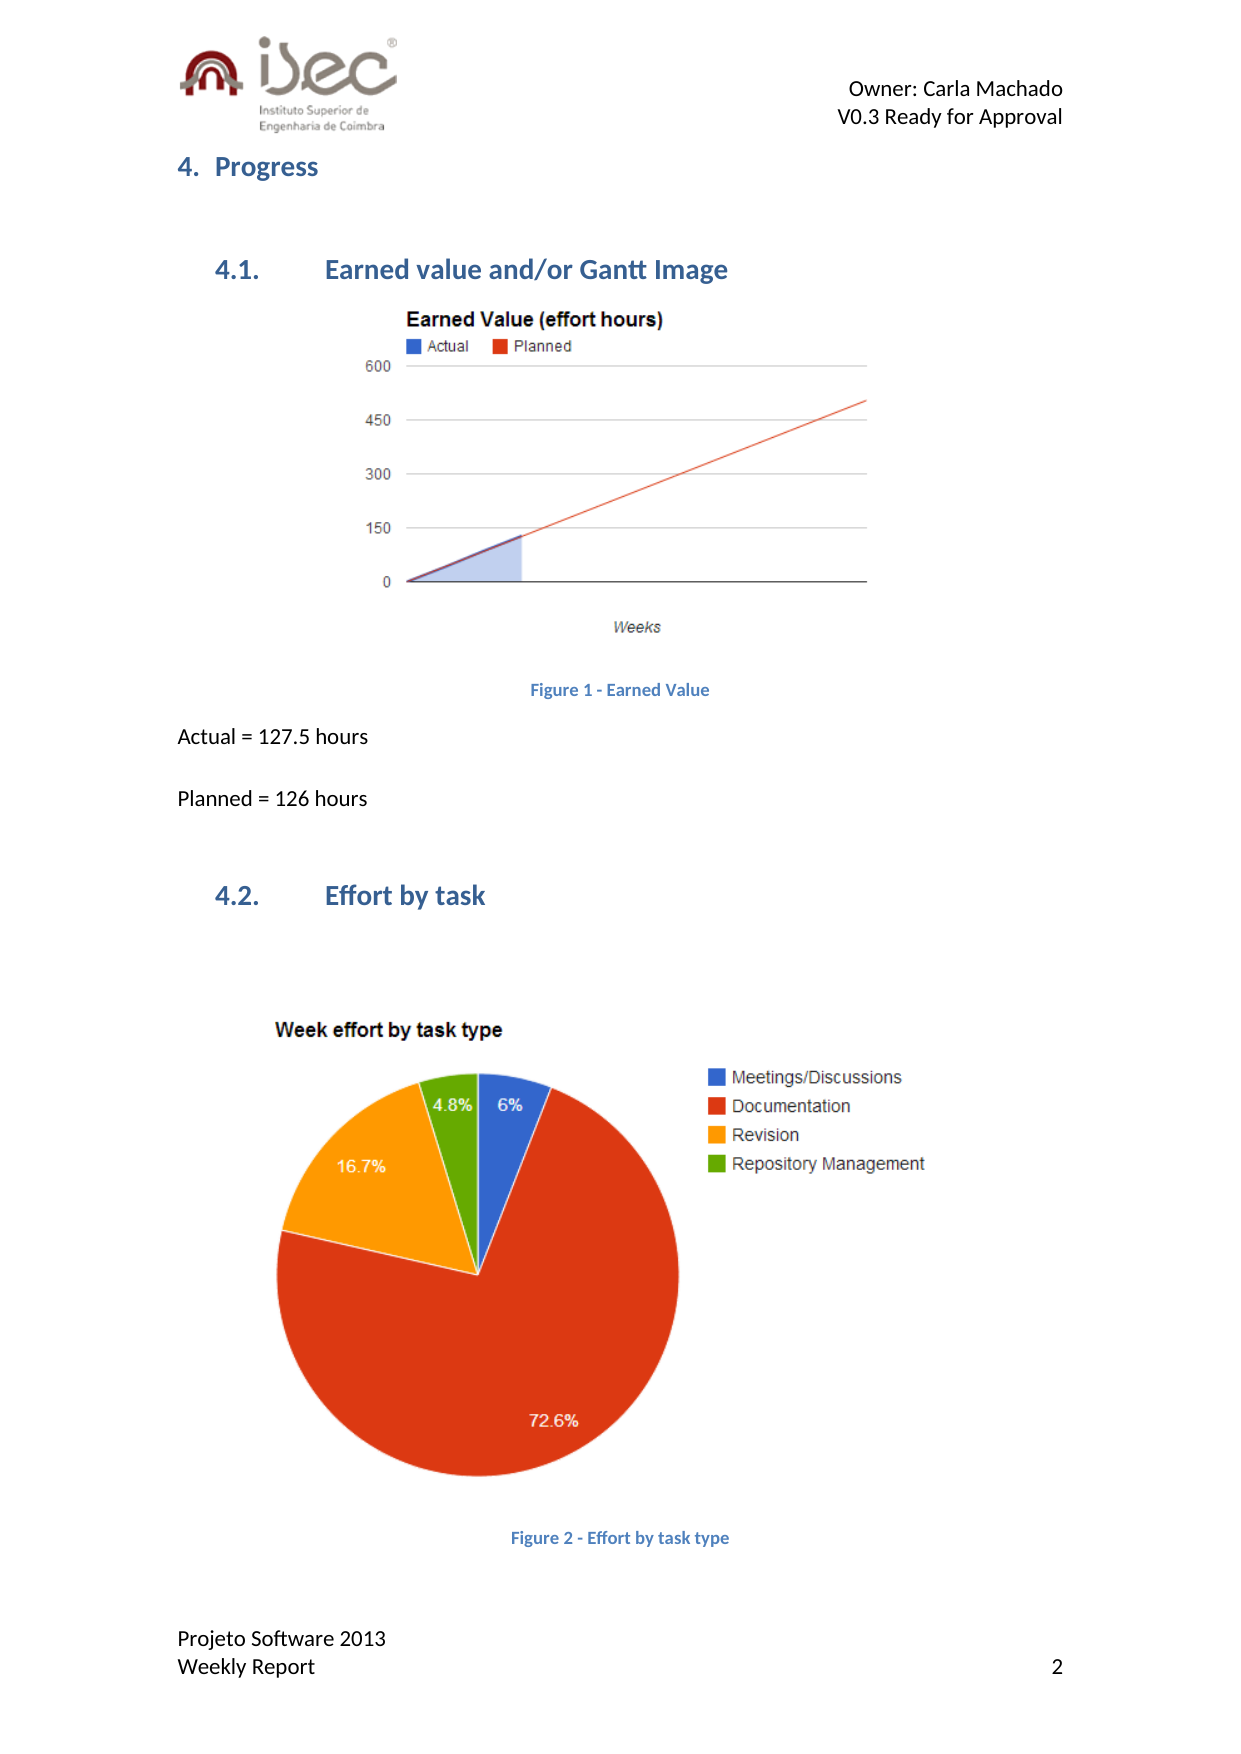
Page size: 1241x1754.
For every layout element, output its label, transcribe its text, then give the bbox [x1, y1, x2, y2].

picture [300, 304, 940, 644]
subtitle Progress [177, 148, 1063, 183]
picture [179, 36, 397, 135]
subtitle Effort by task [215, 877, 1063, 912]
text Figure 2 - Effort by task type [177, 1526, 1063, 1549]
picture [264, 992, 976, 1492]
text Actual = 127.5 hours [177, 722, 1063, 750]
subtitle Earned value and/or Gantt Image [215, 251, 1063, 287]
text Figure 1 - Earned Value [177, 678, 1063, 701]
text Planned = 126 hours [177, 784, 1063, 813]
